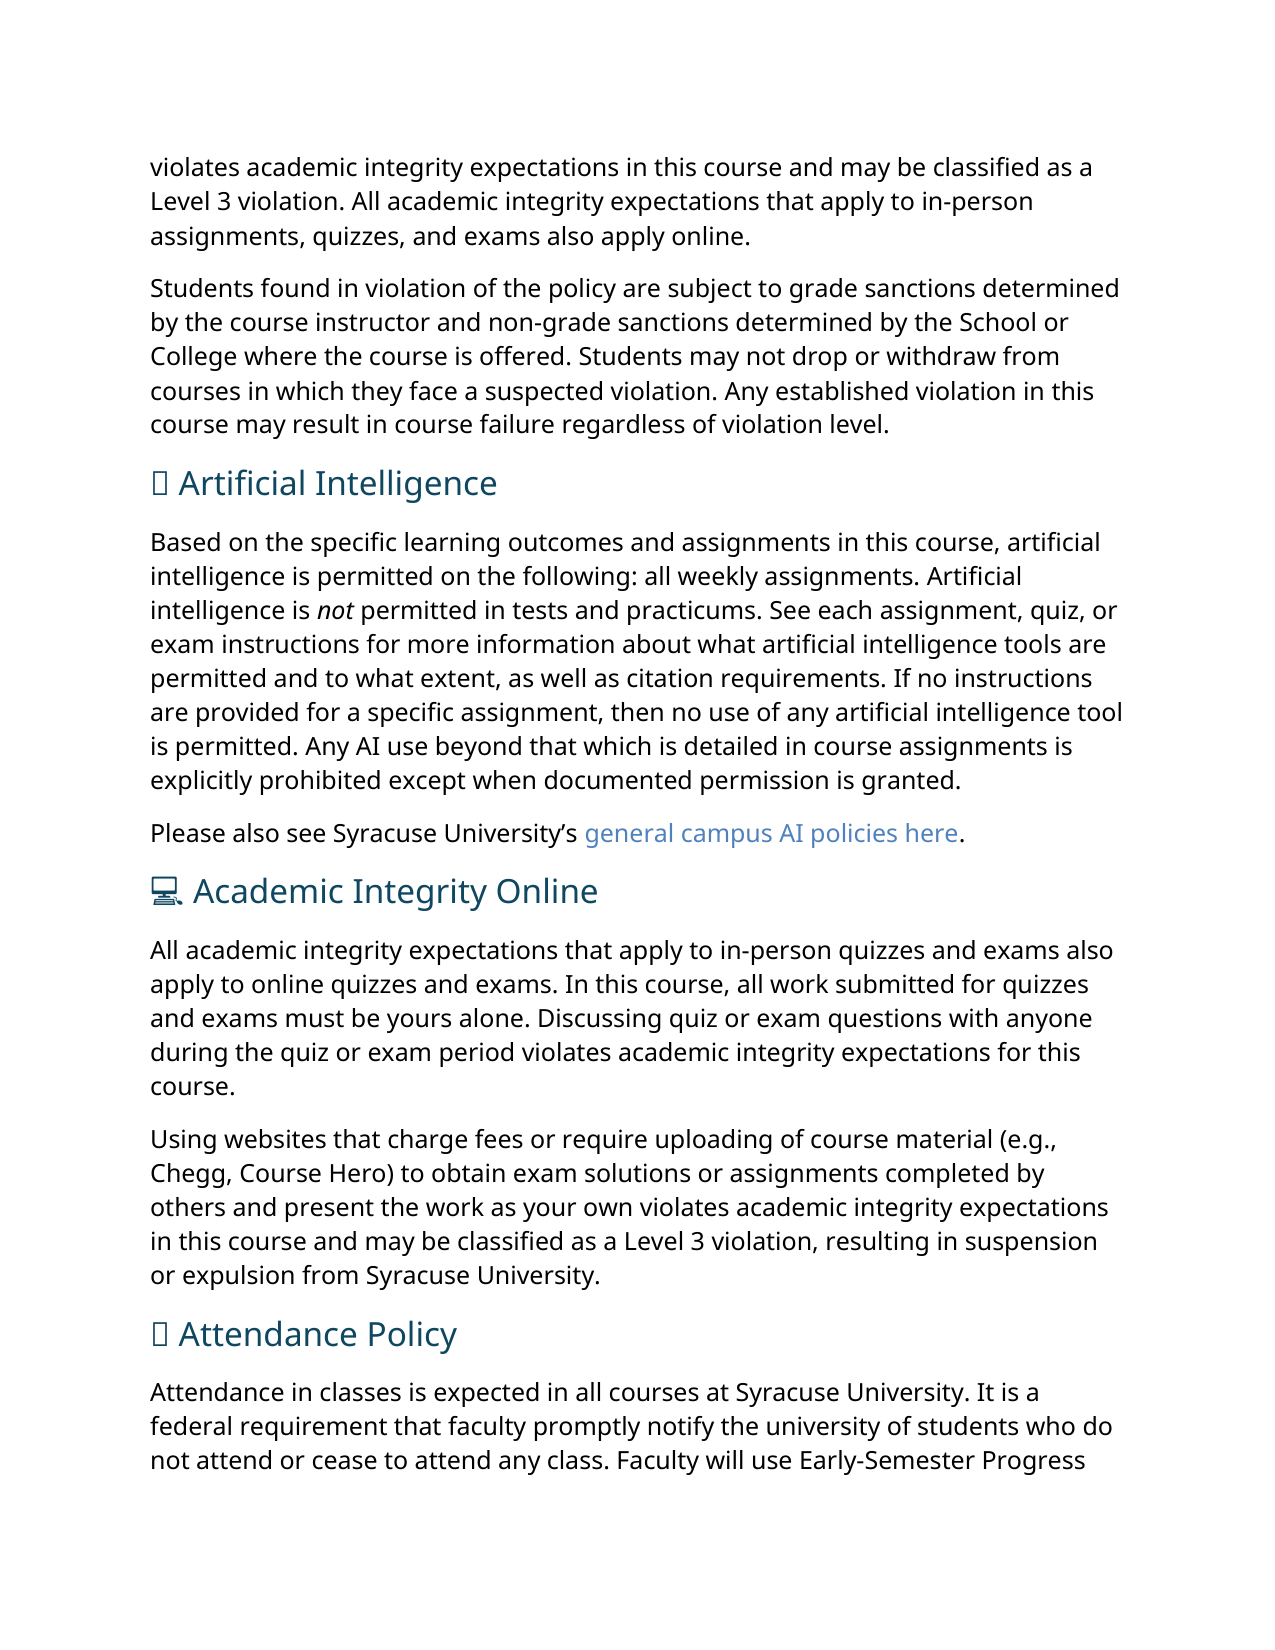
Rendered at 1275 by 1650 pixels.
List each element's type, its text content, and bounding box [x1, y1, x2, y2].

text Please also see Syracuse University’s general campus AI policies here. [150, 815, 1125, 849]
subtitle 🤖 Artificial Intelligence [150, 460, 1125, 505]
text Using websites that charge fees or require uploading of course material (e.g., Chegg, Course Hero) to obtain exam solutions or assignments completed by others and present the work as your own violates academic integrity expectations in this course and may be classified as a Level 3 violation, resulting in suspension or expulsion from Syracuse University. [150, 1121, 1125, 1292]
text All academic integrity expectations that apply to in-person quizzes and exams also apply to online quizzes and exams. In this course, all work submitted for quizzes and exams must be yours alone. Discussing quiz or exam questions with anyone during the quiz or exam period violates academic integrity expectations for this course. [150, 932, 1125, 1103]
subtitle 💻 Academic Integrity Online [150, 868, 1125, 914]
subtitle 👤 Attendance Policy [150, 1311, 1125, 1356]
text Based on the specific learning outcomes and assignments in this course, artificial intelligence is permitted on the following: all weekly assignments. Artificial intelligence is not permitted in tests and practicums. See each assignment, quiz, or exam instructions for more information about what artificial intelligence tools are permitted and to what extent, as well as citation requirements. If no instructions are provided for a specific assignment, then no use of any artificial intelligence tool is permitted. Any AI use beyond that which is detailed in course assignments is explicitly prohibited except when documented permission is granted. [150, 524, 1125, 797]
